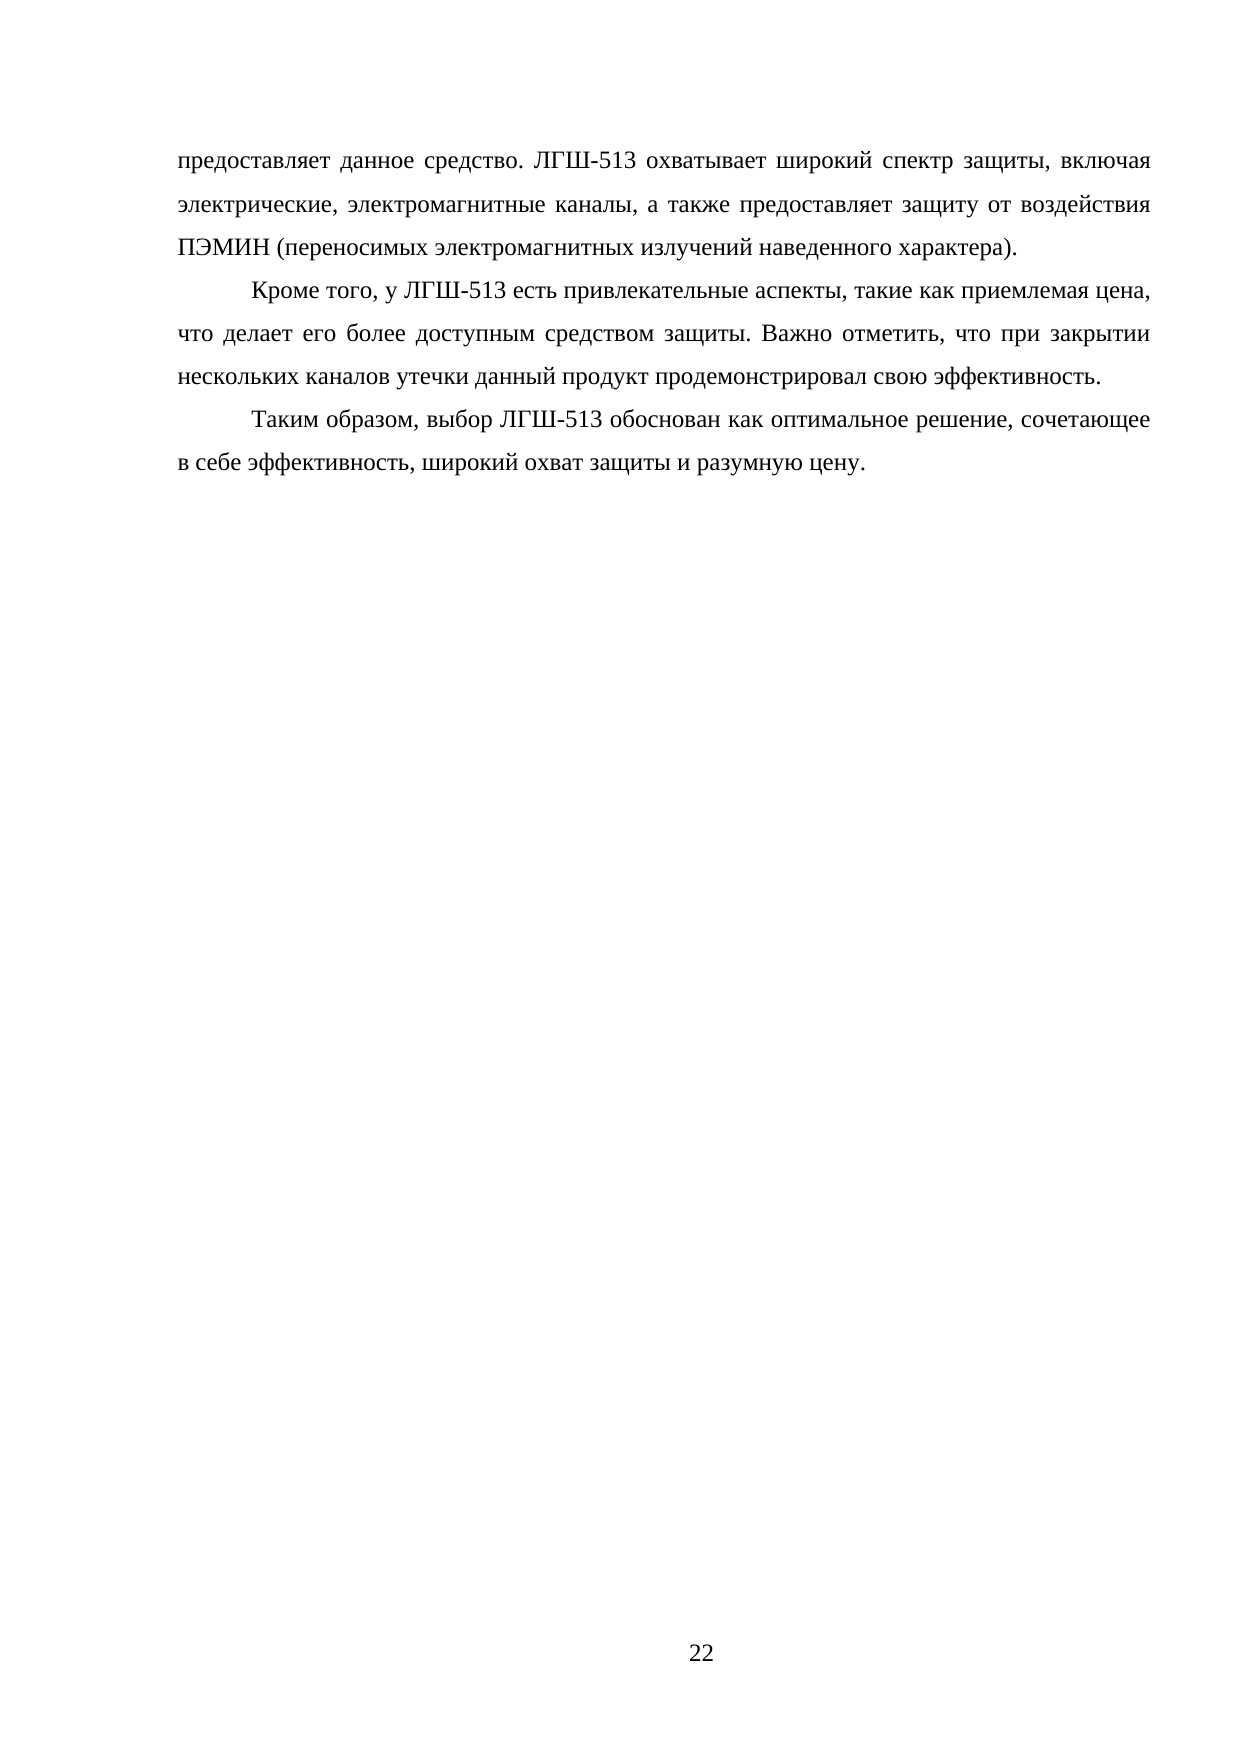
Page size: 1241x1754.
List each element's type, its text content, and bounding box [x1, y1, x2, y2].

text Кроме того, у ЛГШ-513 есть привлекательные аспекты, такие как приемлемая цена, что делает его более доступным средством защиты. Важно отметить, что при закрытии нескольких каналов утечки данный продукт продемонстрировал свою эффективность. [177, 275, 1152, 390]
text Таким образом, выбор ЛГШ-513 обоснован как оптимальное решение, сочетающее в себе эффективность, широкий охват защиты и разумную цену. [177, 404, 1152, 476]
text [177, 146, 1152, 261]
